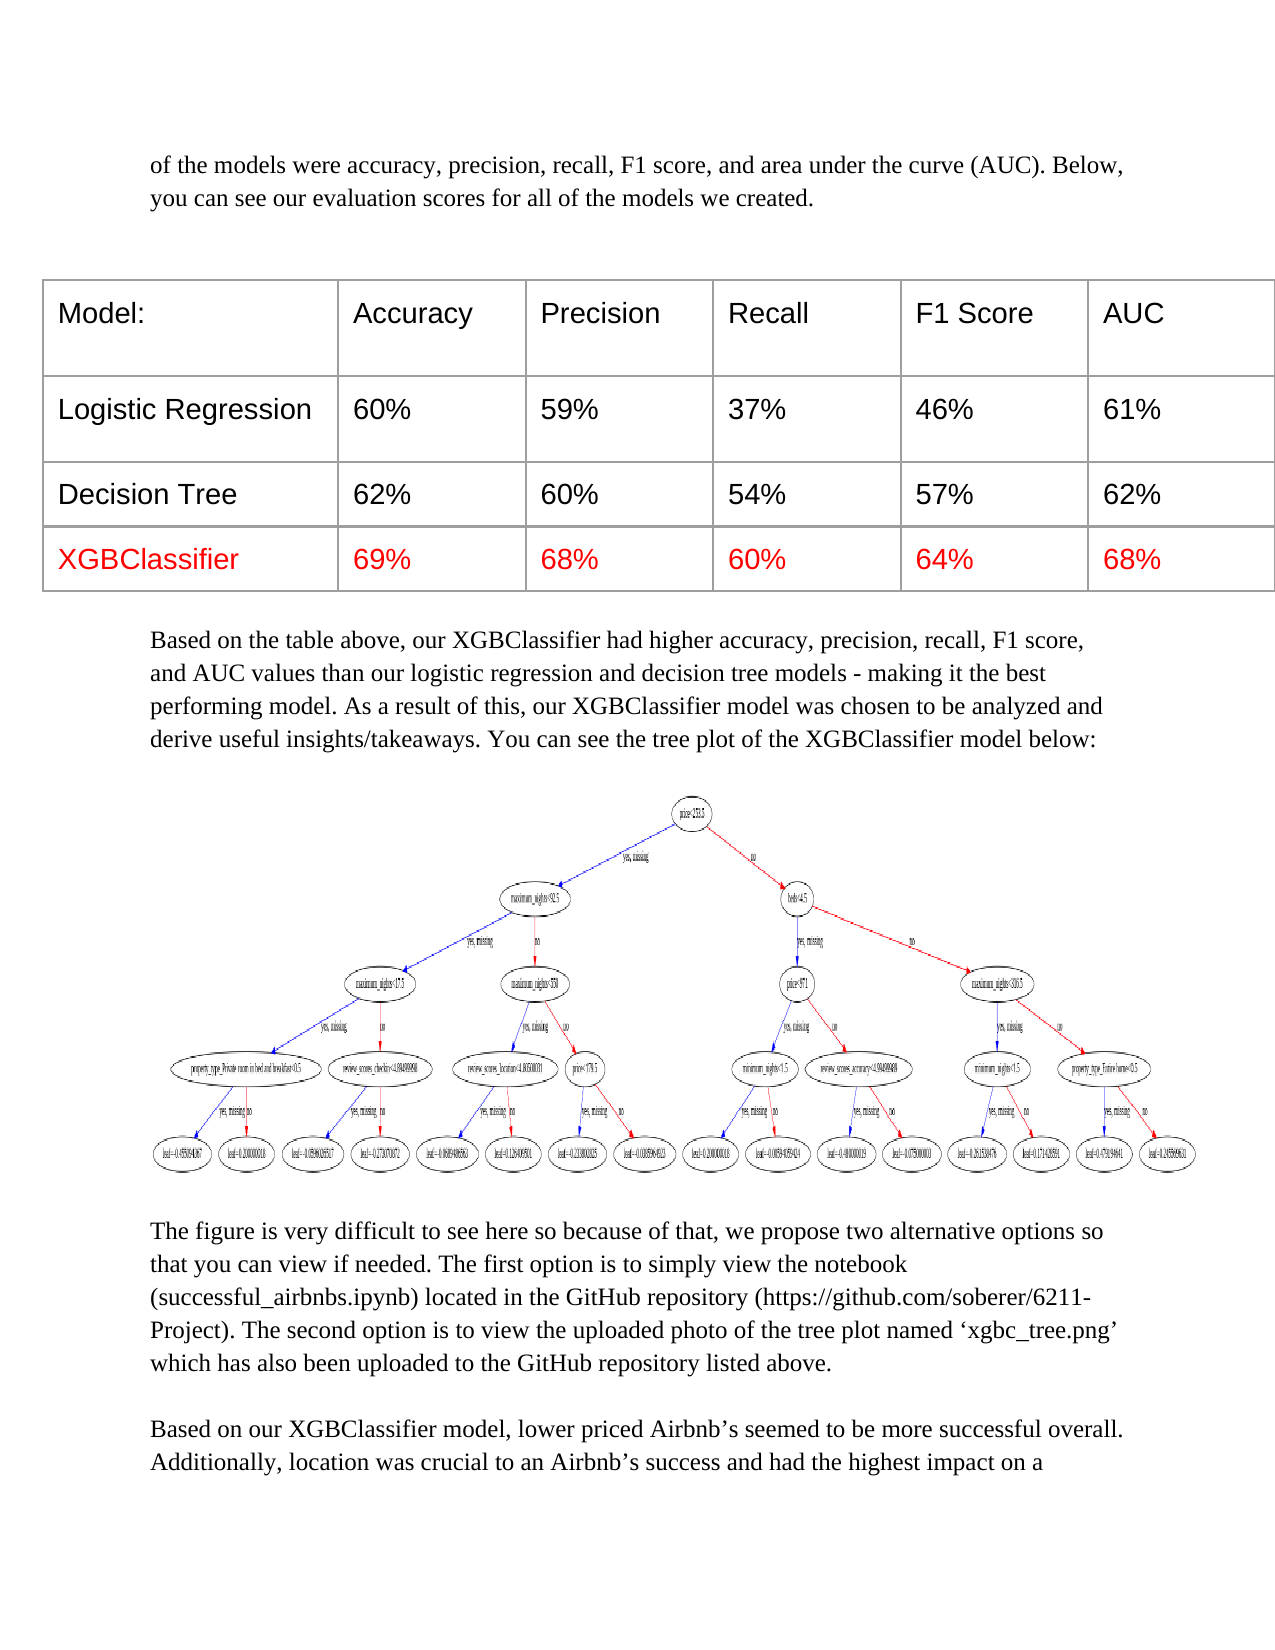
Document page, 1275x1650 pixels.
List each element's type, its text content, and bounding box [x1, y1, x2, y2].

table_cell 60% [714, 528, 900, 590]
table_cell 68% [1089, 528, 1274, 590]
table_header F1 Score [902, 281, 1087, 375]
table_cell Decision Tree [44, 463, 337, 525]
text The figure is very difficult to see here so because of that, we propose two alternative options so that you can view if needed. The first option is to simply view the notebook (successful_airbnbs.ipynb) located in the GitHub repository (https://github.com/soberer/6211-Project). The second option is to view the uploaded photo of the tree plot named ‘xgbc_tree.png’ which has also been uploaded to the GitHub repository listed above. [150, 1216, 1125, 1377]
table_cell 64% [902, 528, 1087, 590]
table_cell 59% [527, 377, 712, 461]
table_cell 69% [339, 528, 525, 590]
table_cell 37% [714, 377, 900, 461]
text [150, 1414, 1125, 1476]
table_cell 60% [527, 463, 712, 525]
table_cell 57% [902, 463, 1087, 525]
table_cell 68% [527, 528, 712, 590]
table_cell 61% [1089, 377, 1274, 461]
table_cell 62% [339, 463, 525, 525]
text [150, 150, 1125, 212]
table_header Model: [44, 281, 337, 375]
table_header Precision [527, 281, 712, 375]
table_cell 46% [902, 377, 1087, 461]
picture [150, 790, 1198, 1180]
table_cell XGBClassifier [44, 528, 337, 590]
table_cell 60% [339, 377, 525, 461]
text Based on the table above, our XGBClassifier had higher accuracy, precision, recall, F1 score, and AUC values than our logistic regression and decision tree models - making it the best performing model. As a result of this, our XGBClassifier model was chosen to be analyzed and derive useful insights/takeaways. You can see the tree plot of the XGBClassifier model below: [150, 625, 1125, 753]
table_header Accuracy [339, 281, 525, 375]
table_cell 54% [714, 463, 900, 525]
table_header AUC [1089, 281, 1274, 375]
table_cell 62% [1089, 463, 1274, 525]
table_header Recall [714, 281, 900, 375]
table_cell Logistic Regression [44, 377, 337, 461]
